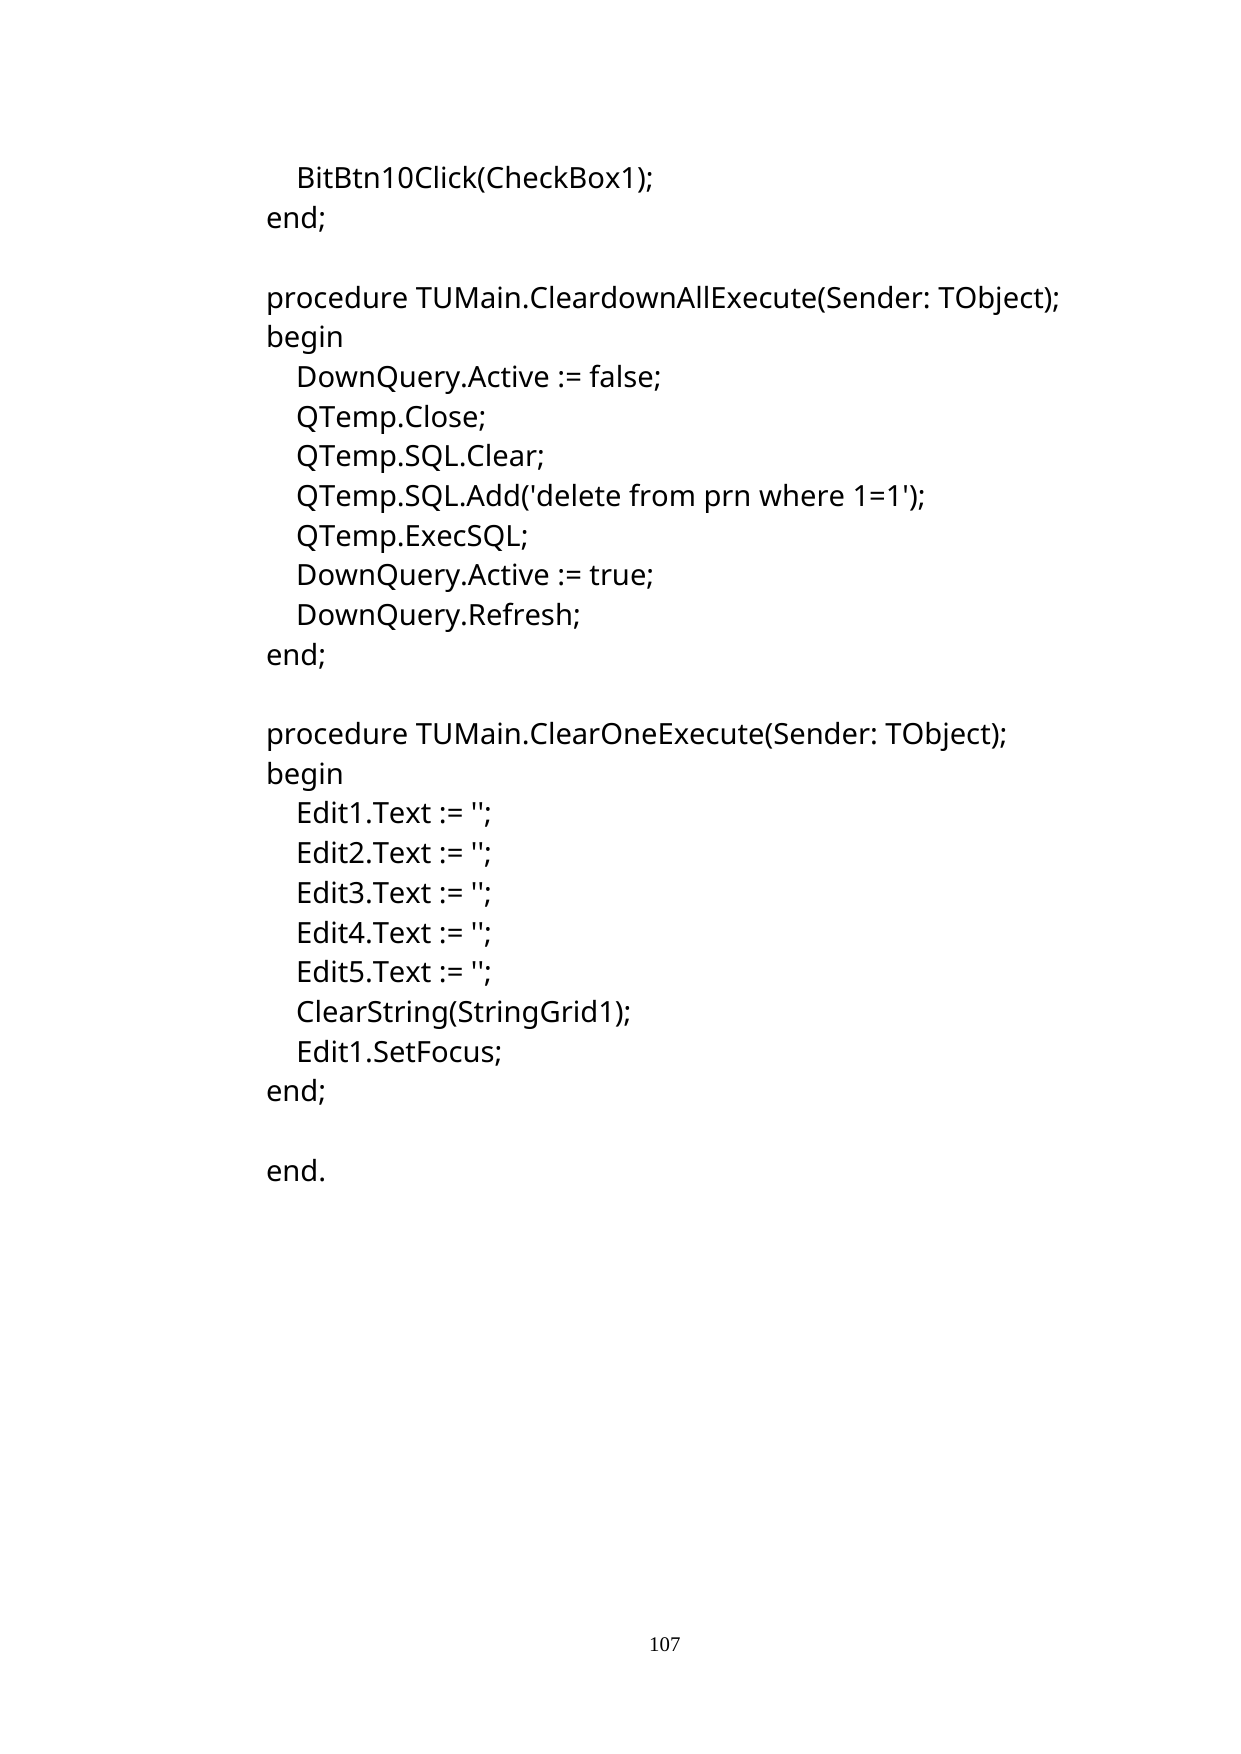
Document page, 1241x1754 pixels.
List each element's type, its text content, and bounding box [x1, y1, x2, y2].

text QTemp.SQL.Add('delete from prn where 1=1'); [177, 475, 1152, 515]
text begin [177, 317, 1152, 356]
text Edit2.Text := ''; [177, 832, 1152, 872]
text end. [177, 1150, 1152, 1190]
text QTemp.ExecSQL; [177, 515, 1152, 555]
text end; [177, 1071, 1152, 1110]
text BitBtn10Click(CheckBox1); [177, 158, 1152, 197]
text DownQuery.Active := true; [177, 555, 1152, 594]
text Edit1.Text := ''; [177, 793, 1152, 832]
text QTemp.SQL.Clear; [177, 436, 1152, 475]
text QTemp.Close; [177, 396, 1152, 436]
text procedure TUMain.CleardownAllExecute(Sender: TObject); [177, 277, 1152, 317]
text end; [177, 634, 1152, 674]
text ClearString(StringGrid1); [177, 991, 1152, 1031]
text procedure TUMain.ClearOneExecute(Sender: TObject); [177, 713, 1152, 753]
text Edit4.Text := ''; [177, 912, 1152, 952]
text Edit3.Text := ''; [177, 872, 1152, 912]
text DownQuery.Refresh; [177, 594, 1152, 634]
text DownQuery.Active := false; [177, 356, 1152, 396]
text begin [177, 753, 1152, 793]
text Edit1.SetFocus; [177, 1031, 1152, 1071]
text Edit5.Text := ''; [177, 952, 1152, 991]
text end; [177, 197, 1152, 237]
